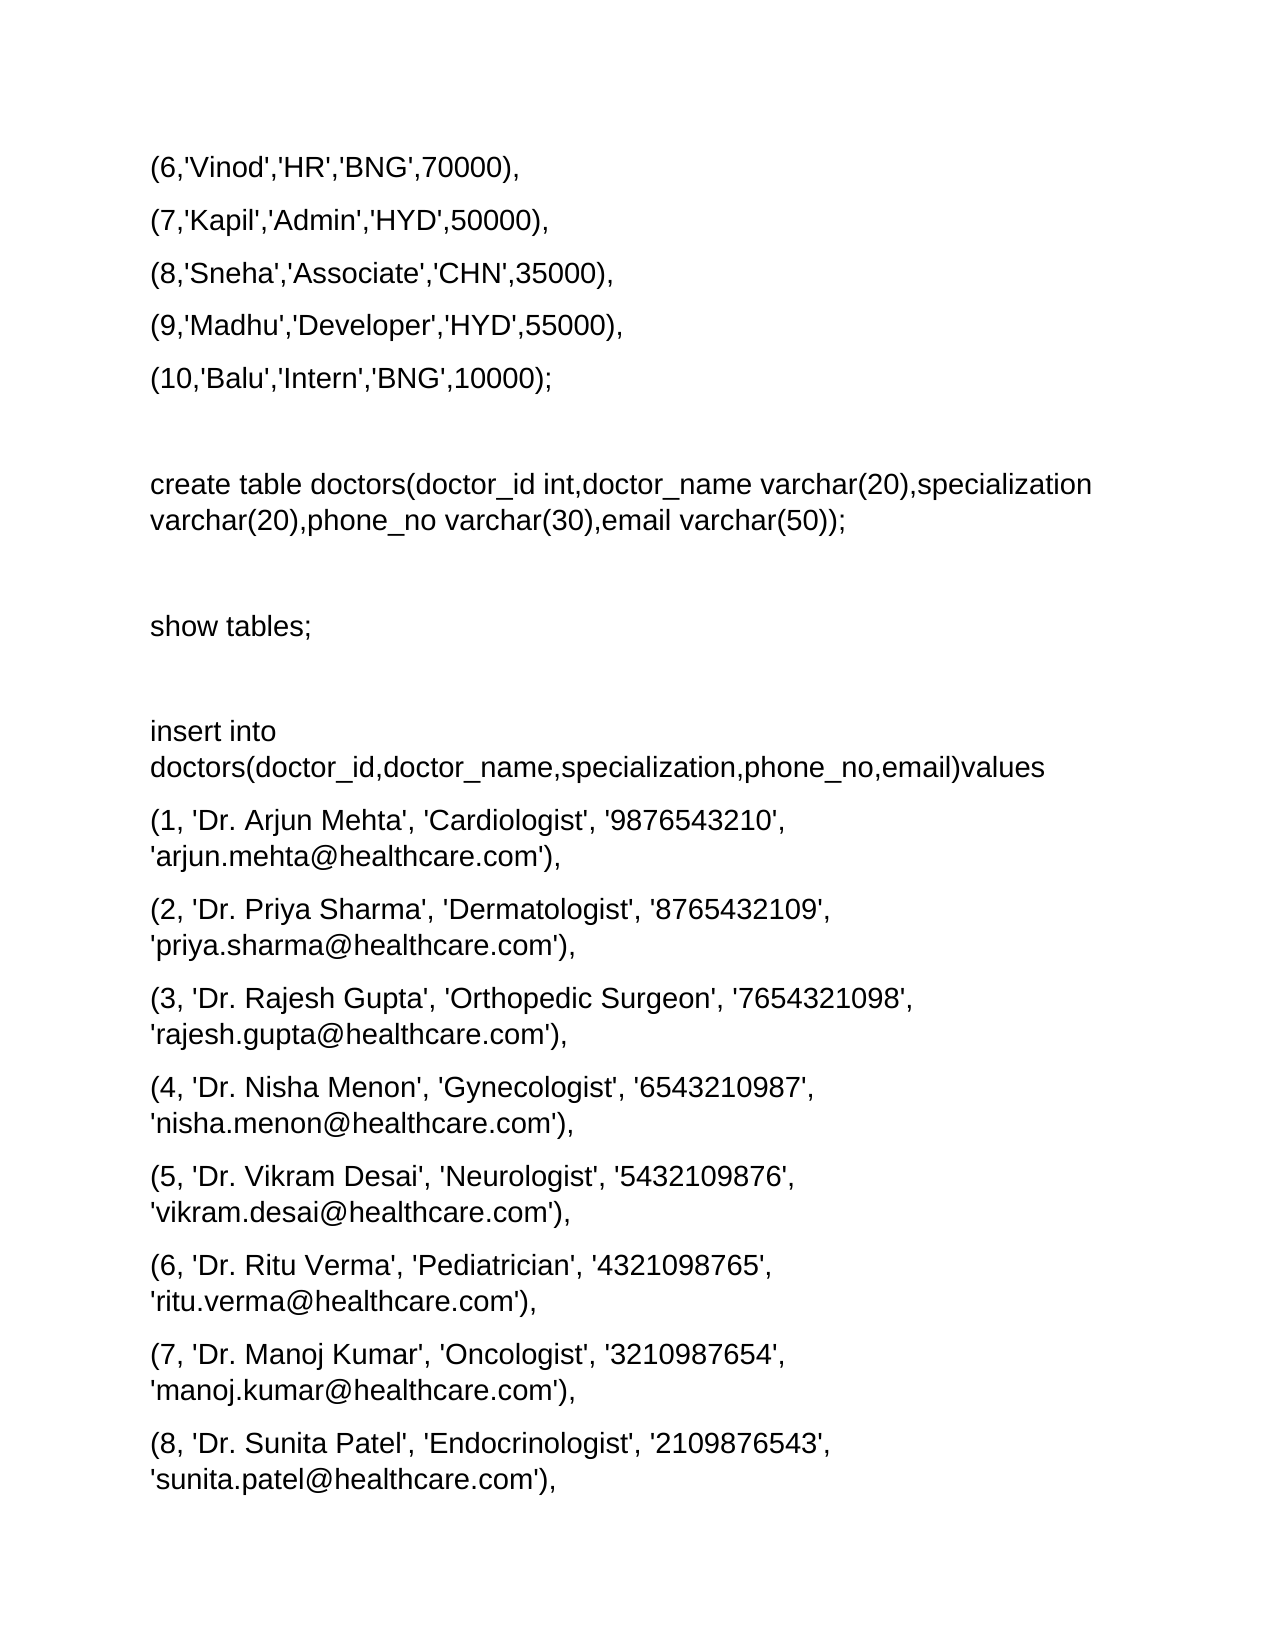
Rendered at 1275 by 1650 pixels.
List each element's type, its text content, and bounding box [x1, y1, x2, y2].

text (3, 'Dr. Rajesh Gupta', 'Orthopedic Surgeon', '7654321098', 'rajesh.gupta@healthcare.com'), [150, 981, 1125, 1051]
text (2, 'Dr. Priya Sharma', 'Dermatologist', '8765432109', 'priya.sharma@healthcare.com'), [150, 892, 1125, 962]
text (4, 'Dr. Nisha Menon', 'Gynecologist', '6543210987', 'nisha.menon@healthcare.com'), [150, 1070, 1125, 1140]
text (9,'Madhu','Developer','HYD',55000), [150, 308, 1125, 342]
text (6,'Vinod','HR','BNG',70000), [150, 150, 1125, 183]
text create table doctors(doctor_id int,doctor_name varchar(20),specialization varchar(20),phone_no varchar(30),email varchar(50)); [150, 467, 1125, 537]
text (10,'Balu','Intern','BNG',10000); [150, 361, 1125, 395]
text (6, 'Dr. Ritu Verma', 'Pediatrician', '4321098765', 'ritu.verma@healthcare.com'), [150, 1248, 1125, 1318]
text (7,'Kapil','Admin','HYD',50000), [150, 203, 1125, 236]
text (5, 'Dr. Vikram Desai', 'Neurologist', '5432109876', 'vikram.desai@healthcare.com'), [150, 1159, 1125, 1229]
text (1, 'Dr. Arjun Mehta', 'Cardiologist', '9876543210', 'arjun.mehta@healthcare.com'), [150, 803, 1125, 873]
text (7, 'Dr. Manoj Kumar', 'Oncologist', '3210987654', 'manoj.kumar@healthcare.com'), [150, 1337, 1125, 1407]
text insert into doctors(doctor_id,doctor_name,specialization,phone_no,email)values [150, 714, 1125, 784]
text show tables; [150, 609, 1125, 642]
text (8,'Sneha','Associate','CHN',35000), [150, 256, 1125, 289]
text (8, 'Dr. Sunita Patel', 'Endocrinologist', '2109876543', 'sunita.patel@healthcare.com'), [150, 1426, 1125, 1496]
